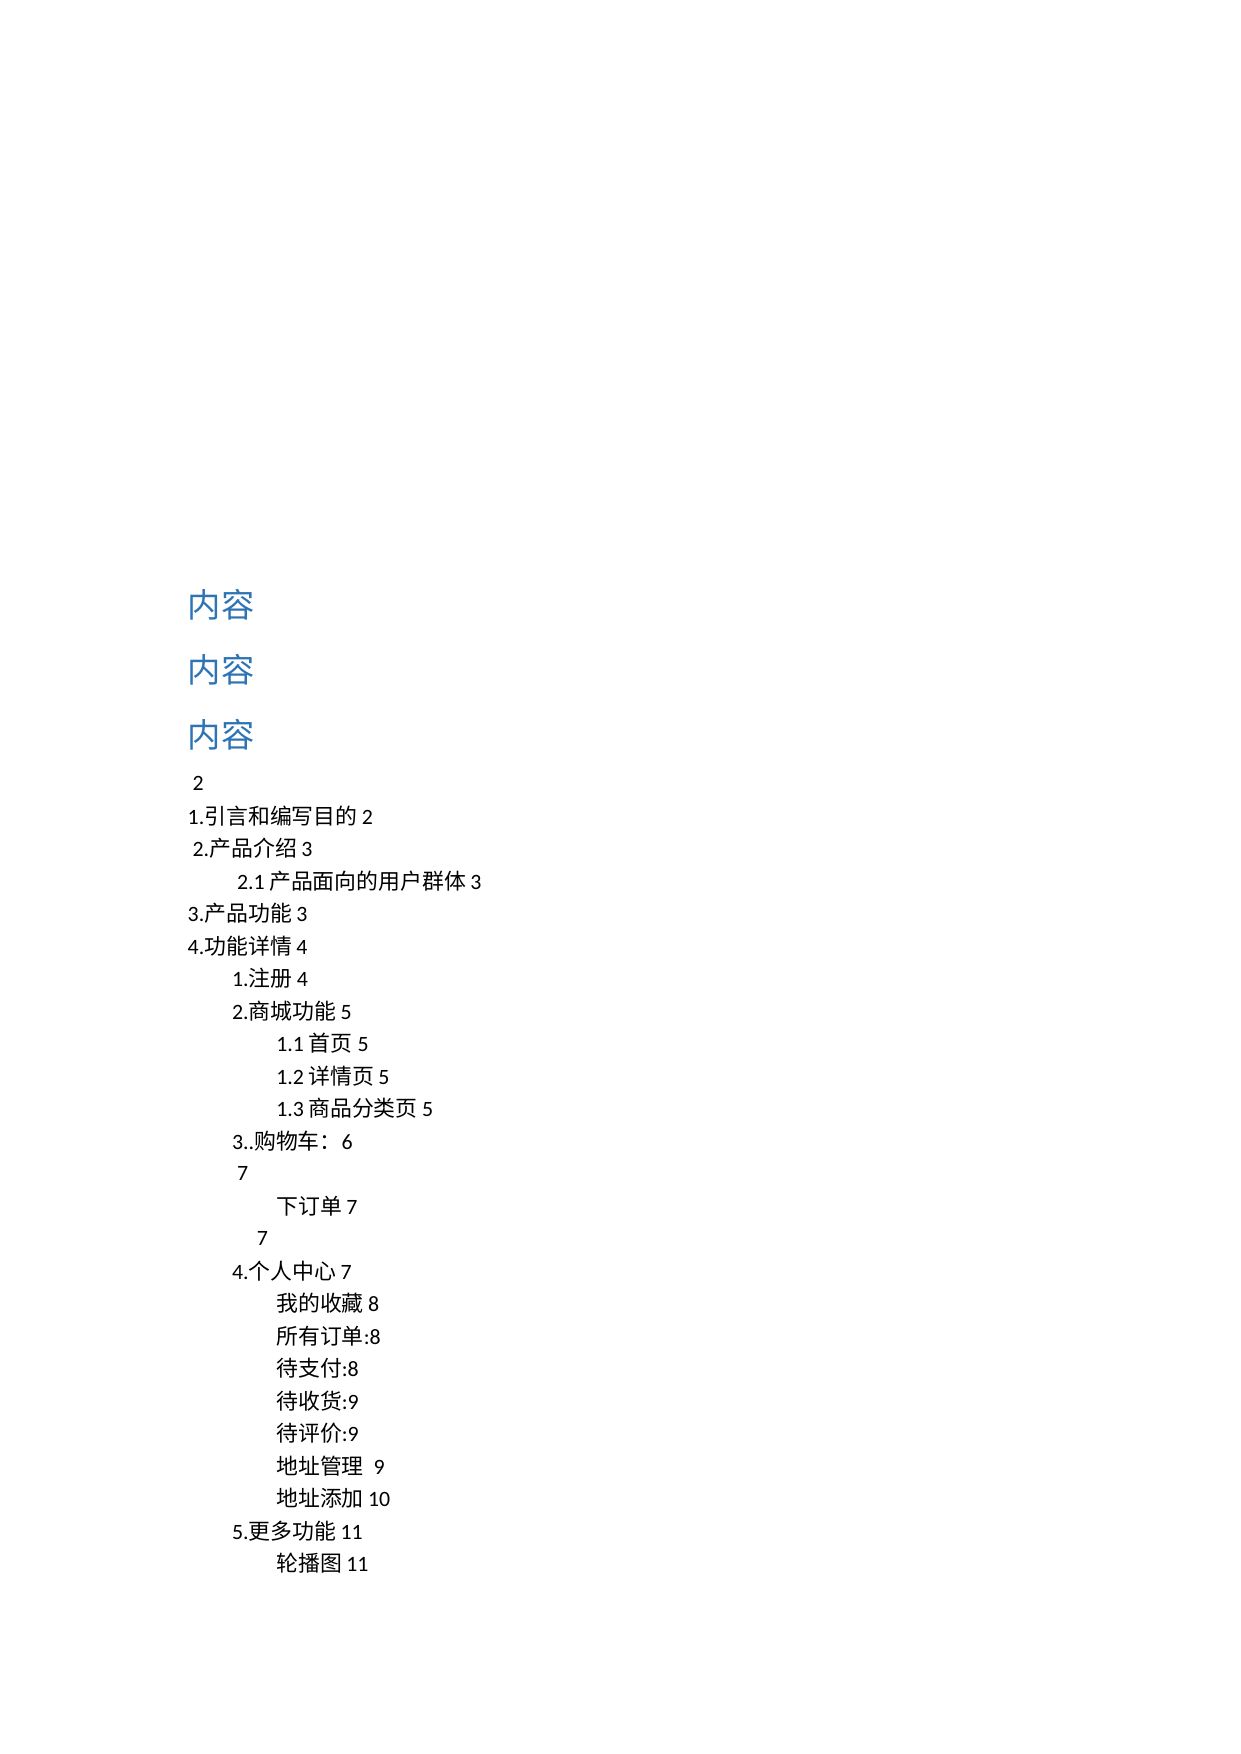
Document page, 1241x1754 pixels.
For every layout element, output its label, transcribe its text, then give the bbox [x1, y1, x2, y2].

list 1.3商品分类页5 [276, 1091, 1053, 1123]
list 1.1 首页 5 [276, 1026, 1053, 1058]
list 待收货:9 [276, 1383, 1053, 1416]
list 所有订单:8 [276, 1318, 1053, 1351]
list 地址管理 9 [276, 1448, 1053, 1481]
subtitle 内容 [187, 701, 1053, 766]
list 待支付:8 [276, 1351, 1053, 1383]
list 5.更多功能11 [232, 1513, 1053, 1546]
list 2 [187, 766, 1053, 798]
list 3.产品功能3 [187, 896, 1053, 928]
list 1.2详情页5 [276, 1058, 1053, 1091]
list 地址添加10 [276, 1481, 1053, 1513]
list 1.注册4 [232, 961, 1053, 993]
list 2.产品介绍3 [187, 831, 1053, 863]
list 待评价:9 [276, 1416, 1053, 1448]
list 下订单7 [276, 1188, 1053, 1221]
list 7 [232, 1156, 1053, 1188]
list 我的收藏8 [276, 1286, 1053, 1318]
list 4.个人中心7 [232, 1253, 1053, 1286]
list 4.功能详情4 [187, 928, 1053, 961]
subtitle 内容 [187, 571, 1053, 636]
list 3..购物车：6 [232, 1123, 1053, 1156]
list 1.引言和编写目的2 [187, 798, 1053, 831]
list 2.商城功能5 [232, 993, 1053, 1026]
list 2.1产品面向的用户群体3 [232, 863, 1053, 896]
list 7 [232, 1221, 1053, 1253]
subtitle 内容 [187, 636, 1053, 701]
list 轮播图11 [276, 1546, 1053, 1578]
